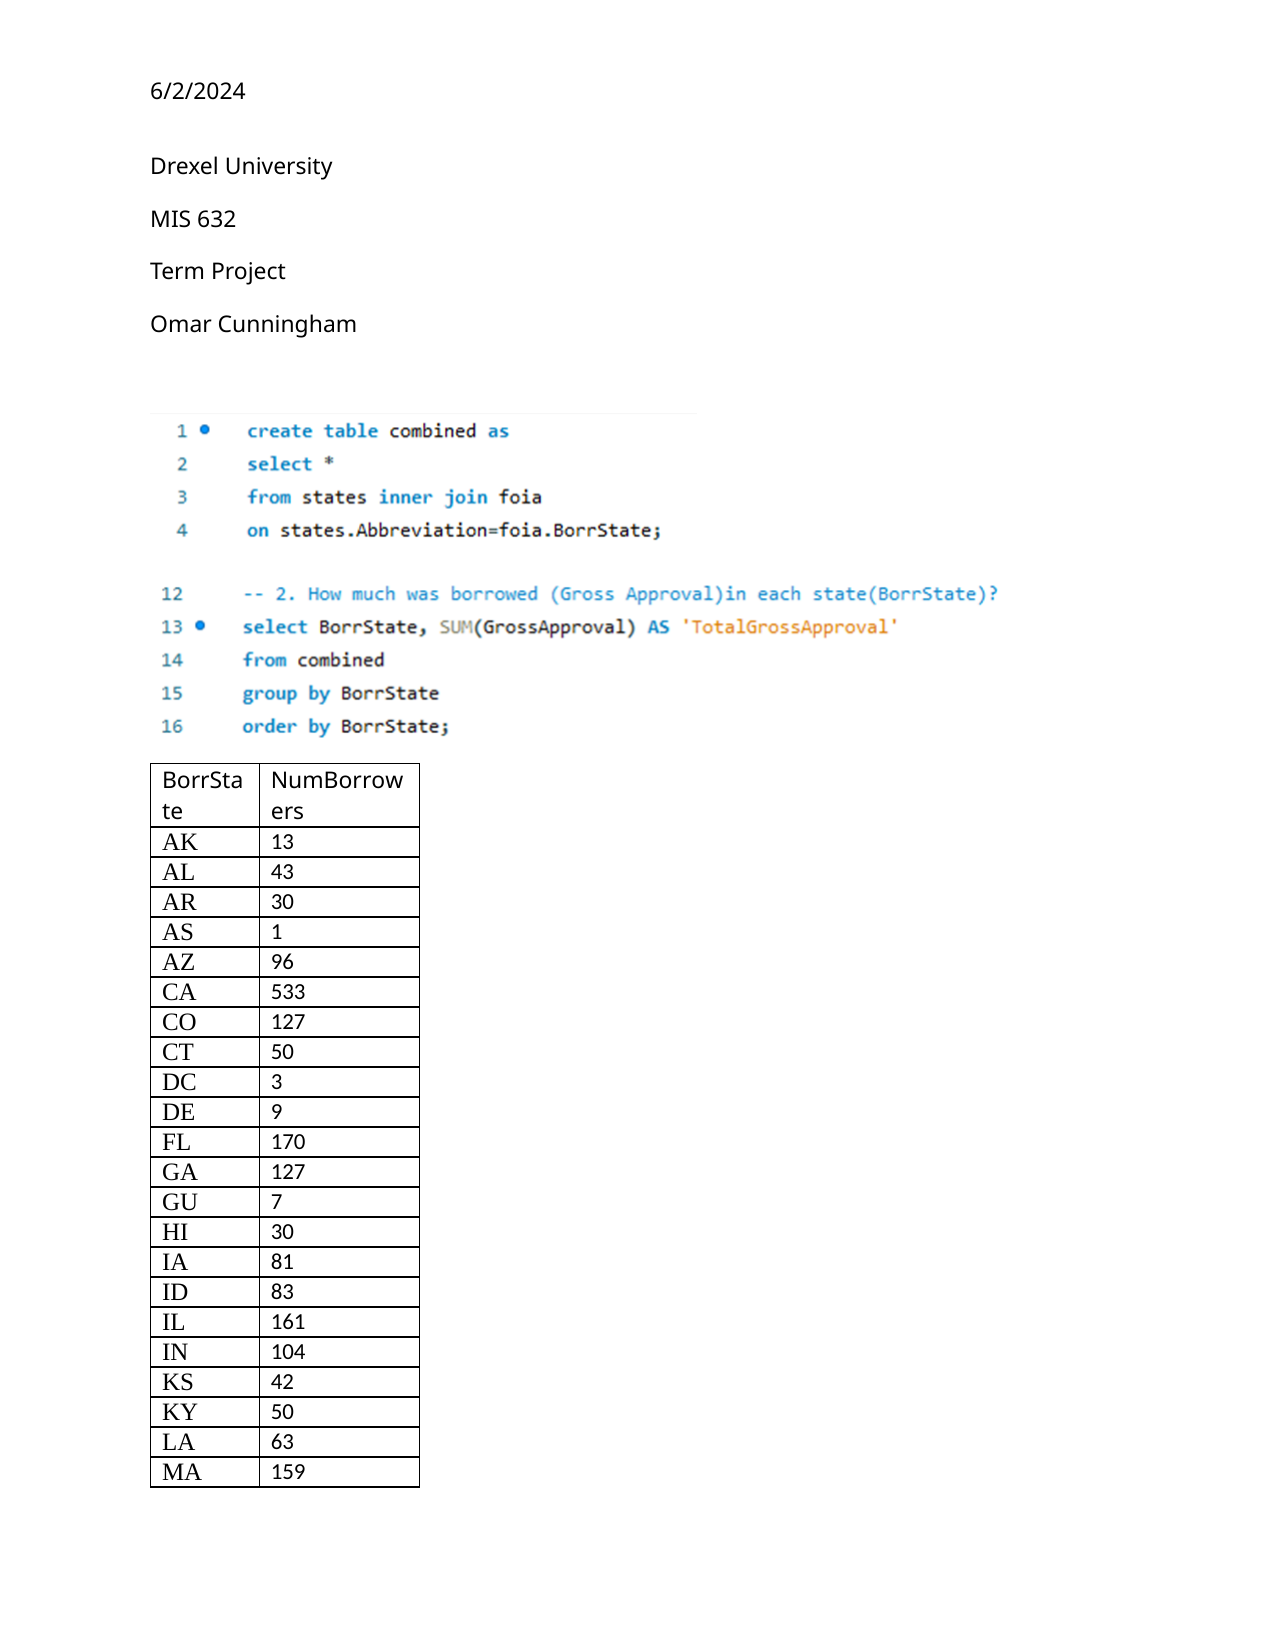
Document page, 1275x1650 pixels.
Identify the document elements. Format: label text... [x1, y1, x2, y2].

table_cell IA [151, 1248, 259, 1276]
table_cell LA [151, 1428, 259, 1456]
table_cell DE [151, 1098, 259, 1126]
table_cell 42 [260, 1368, 419, 1396]
text Term Project [150, 255, 1125, 286]
table_cell 161 [260, 1308, 419, 1336]
text Omar Cunningham [150, 308, 1125, 339]
text Drexel University [150, 150, 1125, 181]
table_cell 1 [260, 918, 419, 946]
table_cell ID [151, 1278, 259, 1306]
table_cell 81 [260, 1248, 419, 1276]
table_cell 50 [260, 1038, 419, 1066]
table_cell 30 [260, 1218, 419, 1246]
table_cell 63 [260, 1428, 419, 1456]
table_cell 3 [260, 1068, 419, 1096]
table_header NumBorrowers [260, 764, 419, 826]
picture [150, 578, 1014, 742]
table_cell FL [151, 1128, 259, 1156]
table_cell CT [151, 1038, 259, 1066]
table_cell AS [151, 918, 259, 946]
table_cell HI [151, 1218, 259, 1246]
table_cell 30 [260, 888, 419, 916]
table_cell KY [151, 1398, 259, 1426]
table_cell AR [151, 888, 259, 916]
table_cell 43 [260, 858, 419, 886]
table_cell GA [151, 1158, 259, 1186]
table_cell 104 [260, 1338, 419, 1366]
table_cell AL [151, 858, 259, 886]
table_cell 533 [260, 978, 419, 1006]
table_cell IL [151, 1308, 259, 1336]
table_cell AK [151, 828, 259, 856]
table_cell 7 [260, 1188, 419, 1216]
table_cell MA [151, 1458, 259, 1486]
table_cell GU [151, 1188, 259, 1216]
table_cell 127 [260, 1008, 419, 1036]
table_cell CO [151, 1008, 259, 1036]
table_header BorrState [151, 764, 259, 826]
table_cell 13 [260, 828, 419, 856]
table_cell 96 [260, 948, 419, 976]
table_cell 50 [260, 1398, 419, 1426]
table_cell AZ [151, 948, 259, 976]
text MIS 632 [150, 203, 1125, 234]
table_cell 9 [260, 1098, 419, 1126]
table_cell 83 [260, 1278, 419, 1306]
table_cell 127 [260, 1158, 419, 1186]
table_cell 170 [260, 1128, 419, 1156]
picture [150, 413, 697, 557]
table_cell CA [151, 978, 259, 1006]
table_cell KS [151, 1368, 259, 1396]
table_cell IN [151, 1338, 259, 1366]
table_cell 159 [260, 1458, 419, 1486]
table_cell DC [151, 1068, 259, 1096]
